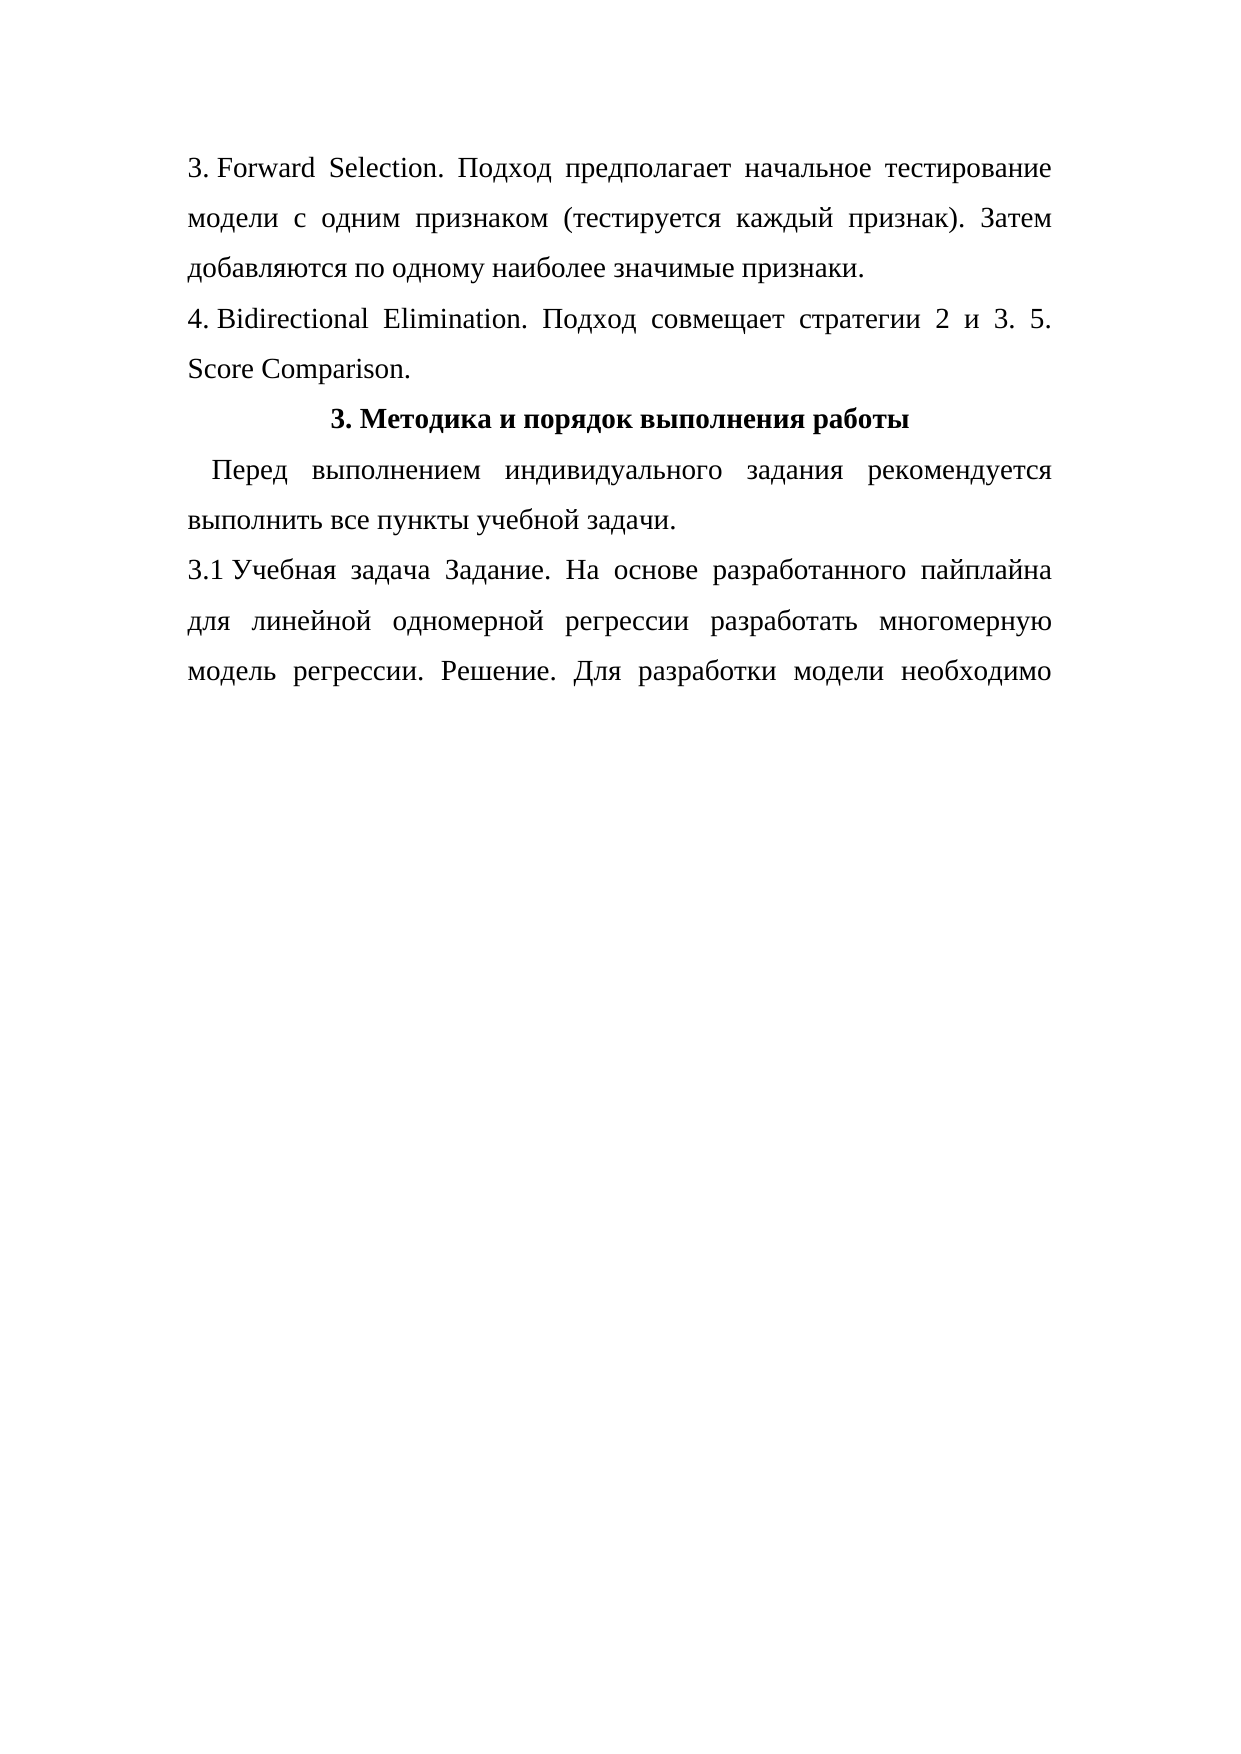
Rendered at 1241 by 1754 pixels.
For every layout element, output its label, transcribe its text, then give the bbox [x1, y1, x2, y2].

list Учебная задача Задание. На основе разработанного пайплайна для линейной одномерной регрессии разработать многомерную модель регрессии. Решение. Для разработки модели необходимо реализовать следующий код: [187, 552, 1053, 687]
list Методика и порядок выполнения работы [187, 402, 1053, 435]
list Перед выполнением индивидуального задания рекомендуется выполнить все пункты учебной задачи. [187, 452, 1053, 536]
list Forward Selection. Подход предполагает начальное тестирование модели с одним признаком (тестируется каждый признак). Затем добавляются по одному наиболее значимые признаки. [187, 150, 1053, 284]
list Bidirectional Elimination. Подход совмещает стратегии 2 и 3. 5. Score Comparison. [187, 301, 1053, 385]
